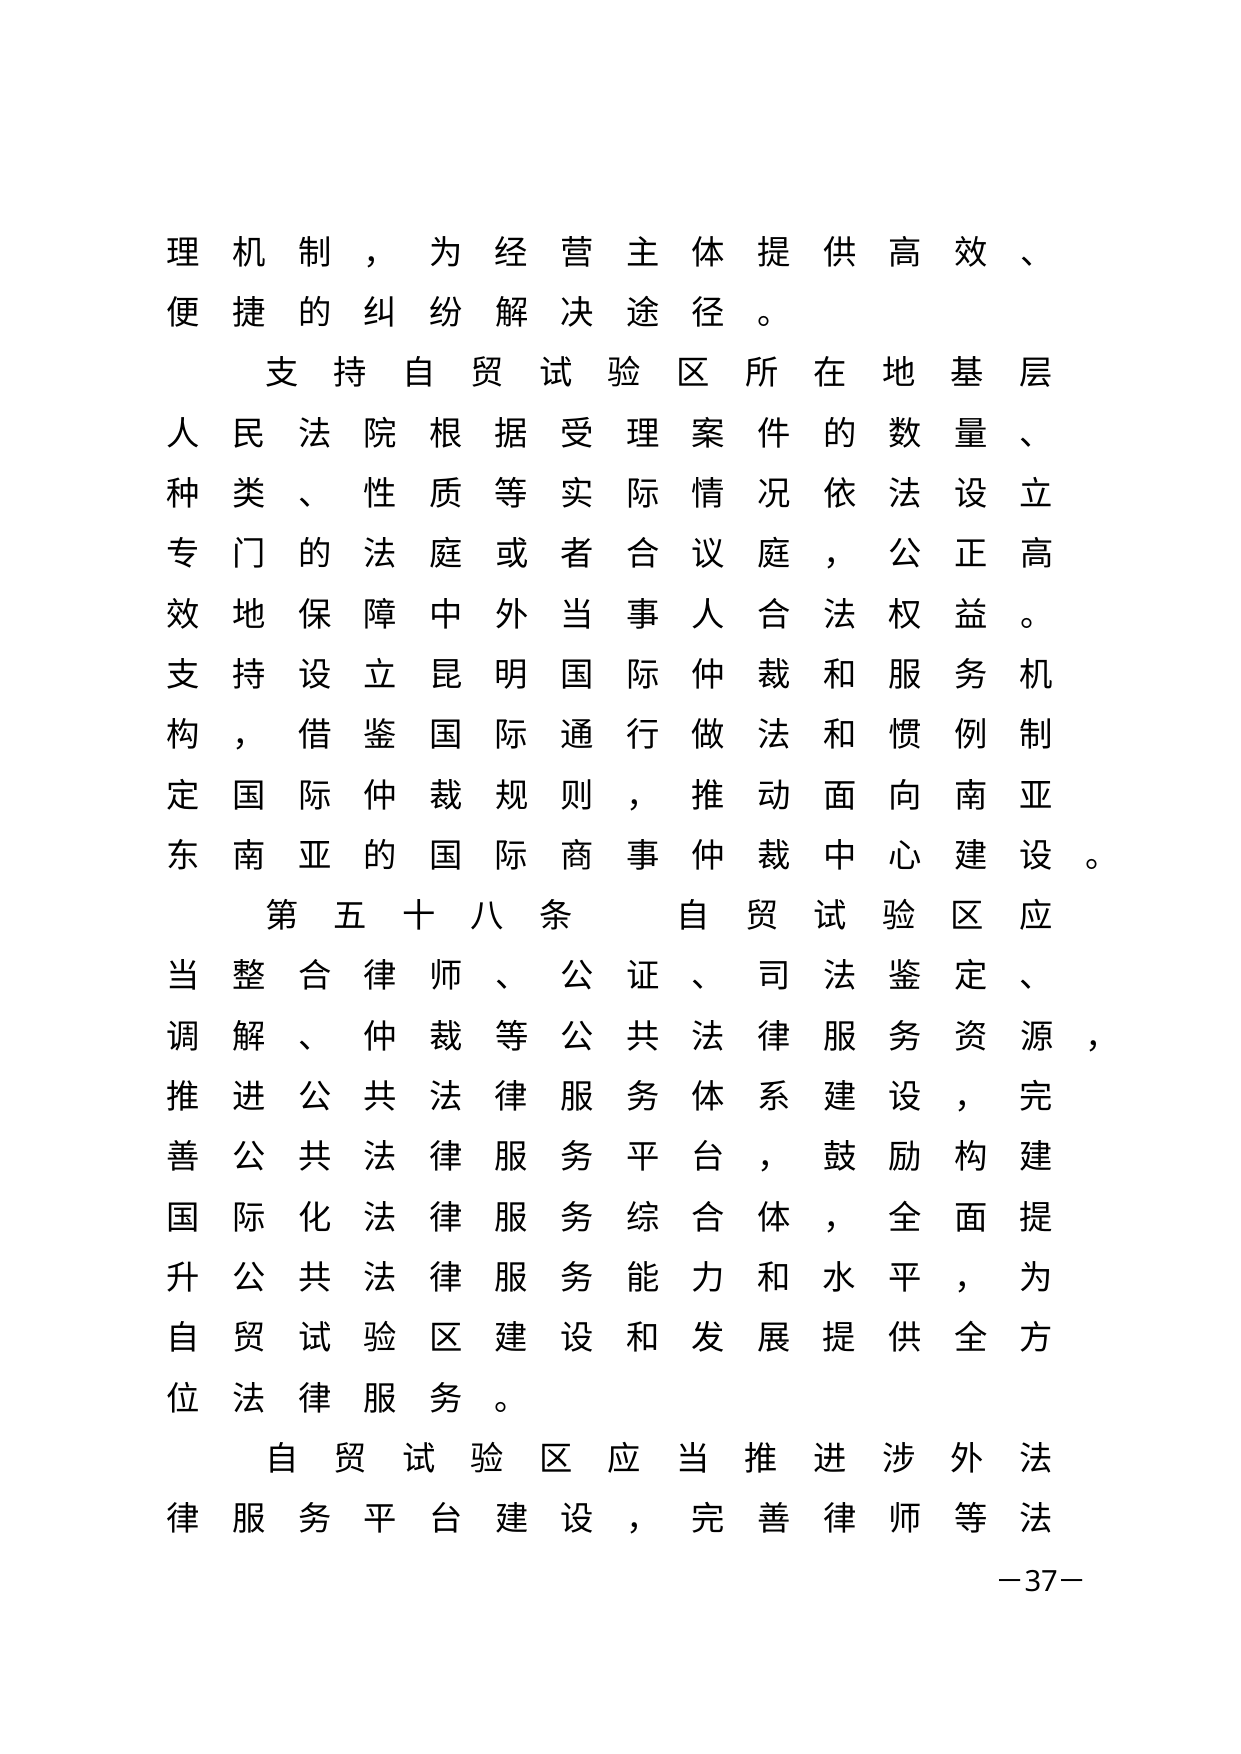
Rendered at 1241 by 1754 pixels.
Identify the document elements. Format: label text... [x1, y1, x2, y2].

text 自贸试验区应当推进涉外法律服务平台建设，完善律师等法律服务人员参与境外投资决策、项目评估和风险防控等机制。 [167, 1426, 1085, 1546]
text 支持自贸试验区所在地基层人民法院根据受理案件的数量、种类、性质等实际情况依法设立专门的法庭或者合议庭，公正高效地保障中外当事人合法权益。支持设立昆明国际仲裁和服务机构，借鉴国际通行做法和惯例制定国际仲裁规则，推动面向南亚东南亚的国际商事仲裁中心建设。 [167, 340, 1085, 883]
text 第五十七条 自贸试验区应当完善调解、仲裁、行政裁决、行政复议、诉讼等有机衔接、相互协调的纠纷解决机制，推广完善边境地区涉外矛盾纠纷多元处理机制，为经营主体提供高效、便捷的纠纷解决途径。 [167, 219, 1085, 340]
text 第五十八条 自贸试验区应当整合律师、公证、司法鉴定、调解、仲裁等公共法律服务资源，推进公共法律服务体系建设，完善公共法律服务平台，鼓励构建国际化法律服务综合体，全面提升公共法律服务能力和水平，为自贸试验区建设和发展提供全方位法律服务。 [167, 883, 1085, 1426]
